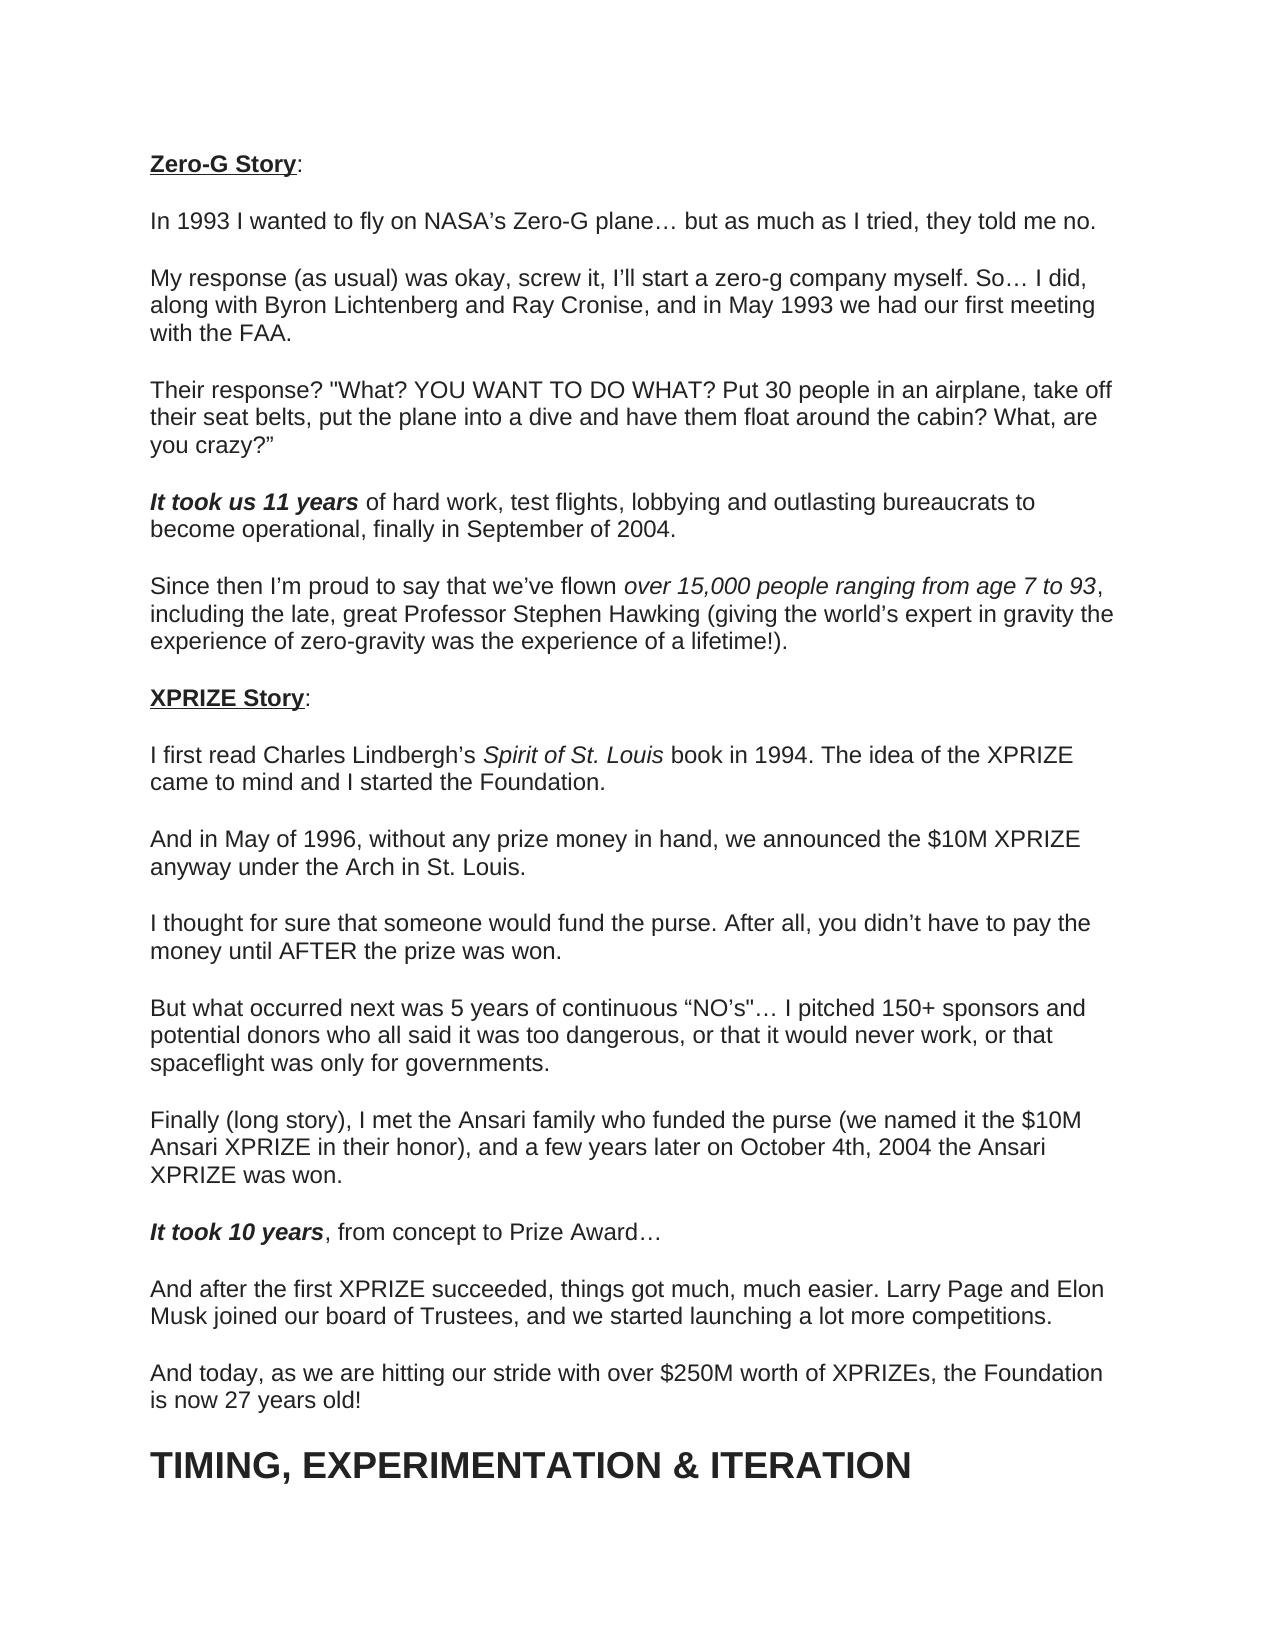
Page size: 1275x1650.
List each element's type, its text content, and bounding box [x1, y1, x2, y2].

text Their response? "What? YOU WANT TO DO WHAT? Put 30 people in an airplane, take off their seat belts, put the plane into a dive and have them float around the cabin? What, are you crazy?” [150, 376, 1125, 458]
text And today, as we are hitting our stride with over $250M worth of XPRIZEs, the Foundation is now 27 years old! [150, 1359, 1125, 1414]
text Since then I’m proud to say that we’ve flown over 15,000 people ranging from age 7 to 93, including the late, great Professor Stephen Hawking (giving the world’s expert in gravity the experience of zero-gravity was the experience of a lifetime!). [150, 572, 1125, 655]
text But what occurred next was 5 years of continuous “NO’s"… I pitched 150+ sponsors and potential donors who all said it was too dangerous, or that it would never work, or that spaceflight was only for governments. [150, 994, 1125, 1077]
text XPRIZE Story: [150, 684, 1125, 711]
text In 1993 I wanted to fly on NASA’s Zero-G plane… but as much as I tried, they told me no. [150, 207, 1125, 234]
text And in May of 1996, without any prize money in hand, we announced the $10M XPRIZE anyway under the Arch in St. Louis. [150, 825, 1125, 880]
text And after the first XPRIZE succeeded, things got much, much easier. Larry Page and Elon Musk joined our board of Trustees, and we started launching a lot more competitions. [150, 1274, 1125, 1330]
text It took us 11 years of hard work, test flights, lobbying and outlasting bureaucrats to become operational, finally in September of 2004. [150, 487, 1125, 543]
text It took 10 years, from concept to Prize Award… [150, 1218, 1125, 1245]
text My response (as usual) was okay, screw it, I’ll start a zero-g company myself. So… I did, along with Byron Lichtenberg and Ray Cronise, and in May 1993 we had our first meeting with the FAA. [150, 263, 1125, 346]
text I thought for sure that someone would fund the purse. After all, you didn’t have to pay the money until AFTER the prize was won. [150, 909, 1125, 964]
text Zero-G Story: [150, 150, 1125, 178]
text Finally (long story), I met the Ansari family who funded the purse (we named it the $10M Ansari XPRIZE in their honor), and a few years later on October 4th, 2004 the Ansari XPRIZE was won. [150, 1106, 1125, 1188]
text TIMING, EXPERIMENTATION & ITERATION [150, 1443, 1125, 1486]
text I first read Charles Lindbergh’s Spirit of St. Louis book in 1994. The idea of the XPRIZE came to mind and I started the Foundation. [150, 741, 1125, 796]
